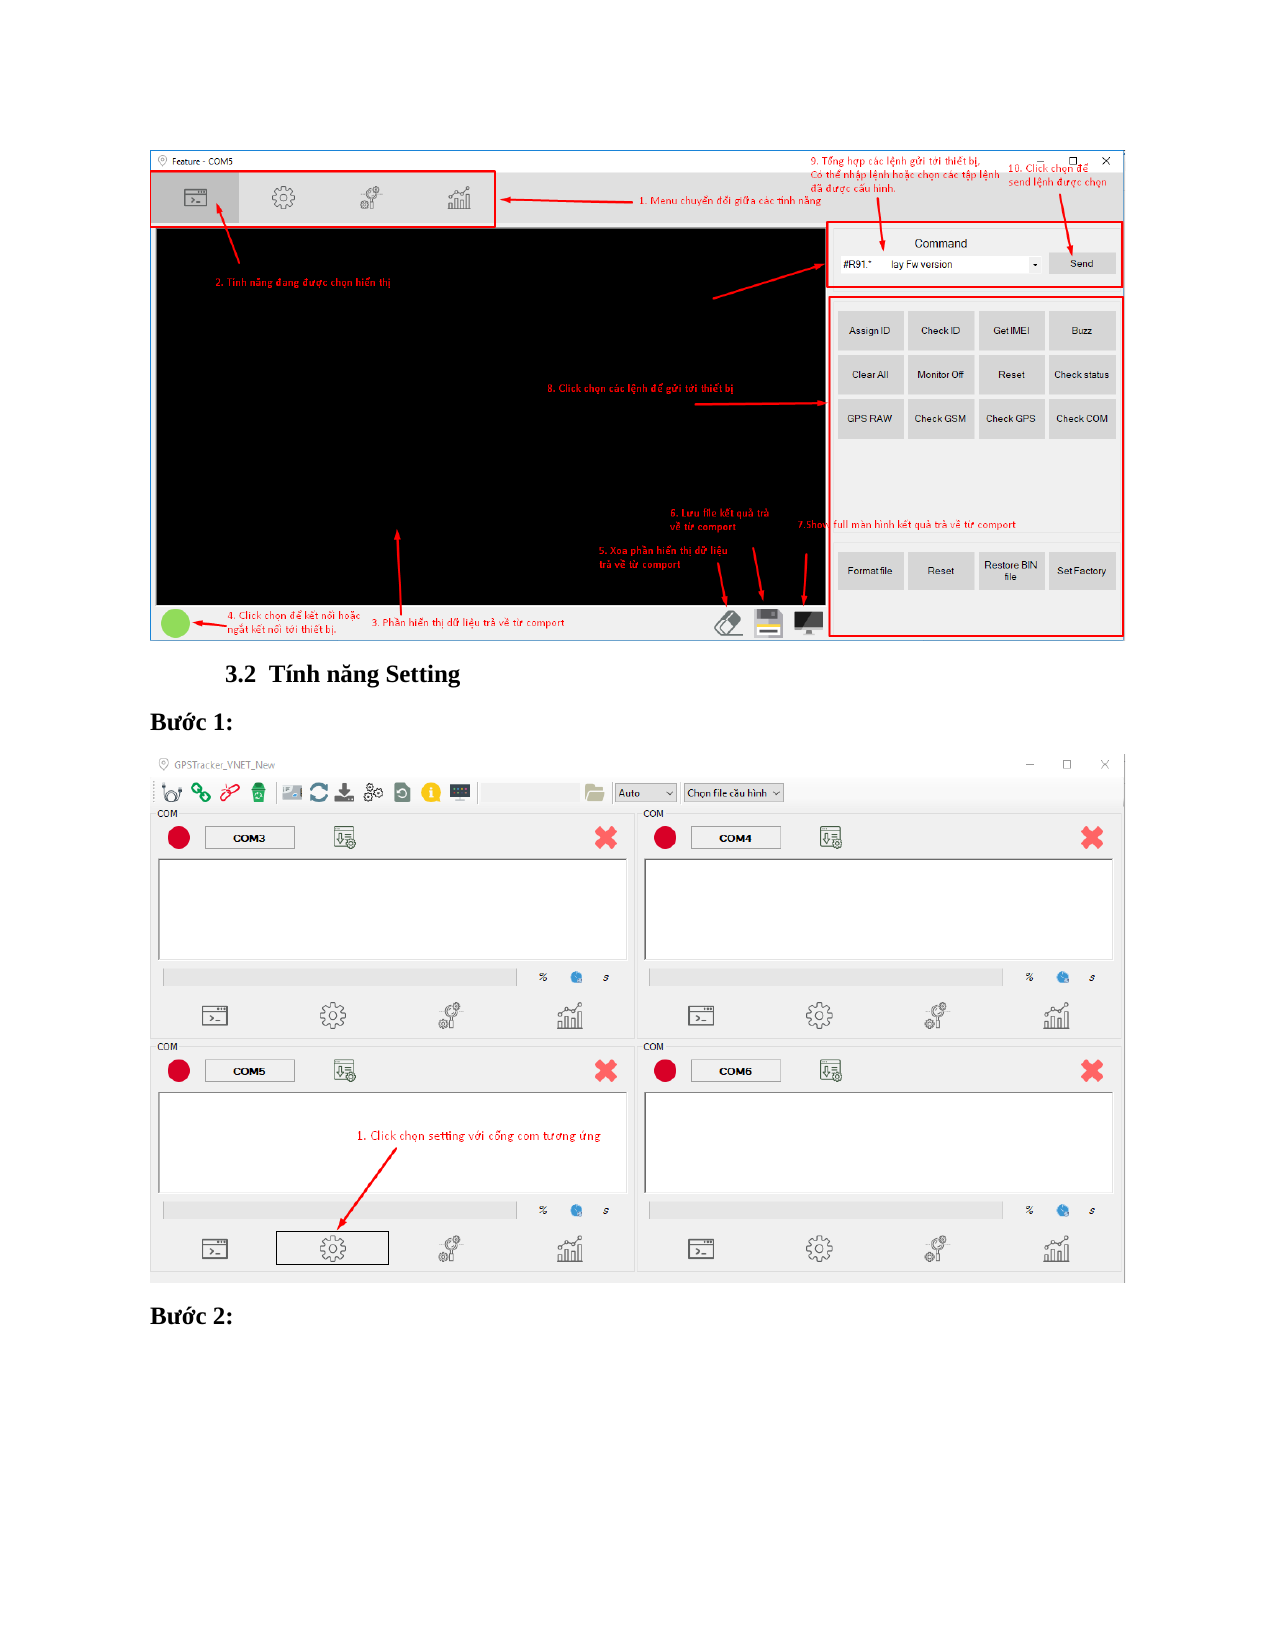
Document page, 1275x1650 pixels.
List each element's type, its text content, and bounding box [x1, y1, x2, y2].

text Bước 2: [150, 1301, 1125, 1330]
picture [150, 754, 1125, 1283]
text 3.2 Tính năng Setting [150, 659, 1125, 688]
text Bước 1: [150, 707, 1125, 736]
picture [150, 150, 1125, 641]
